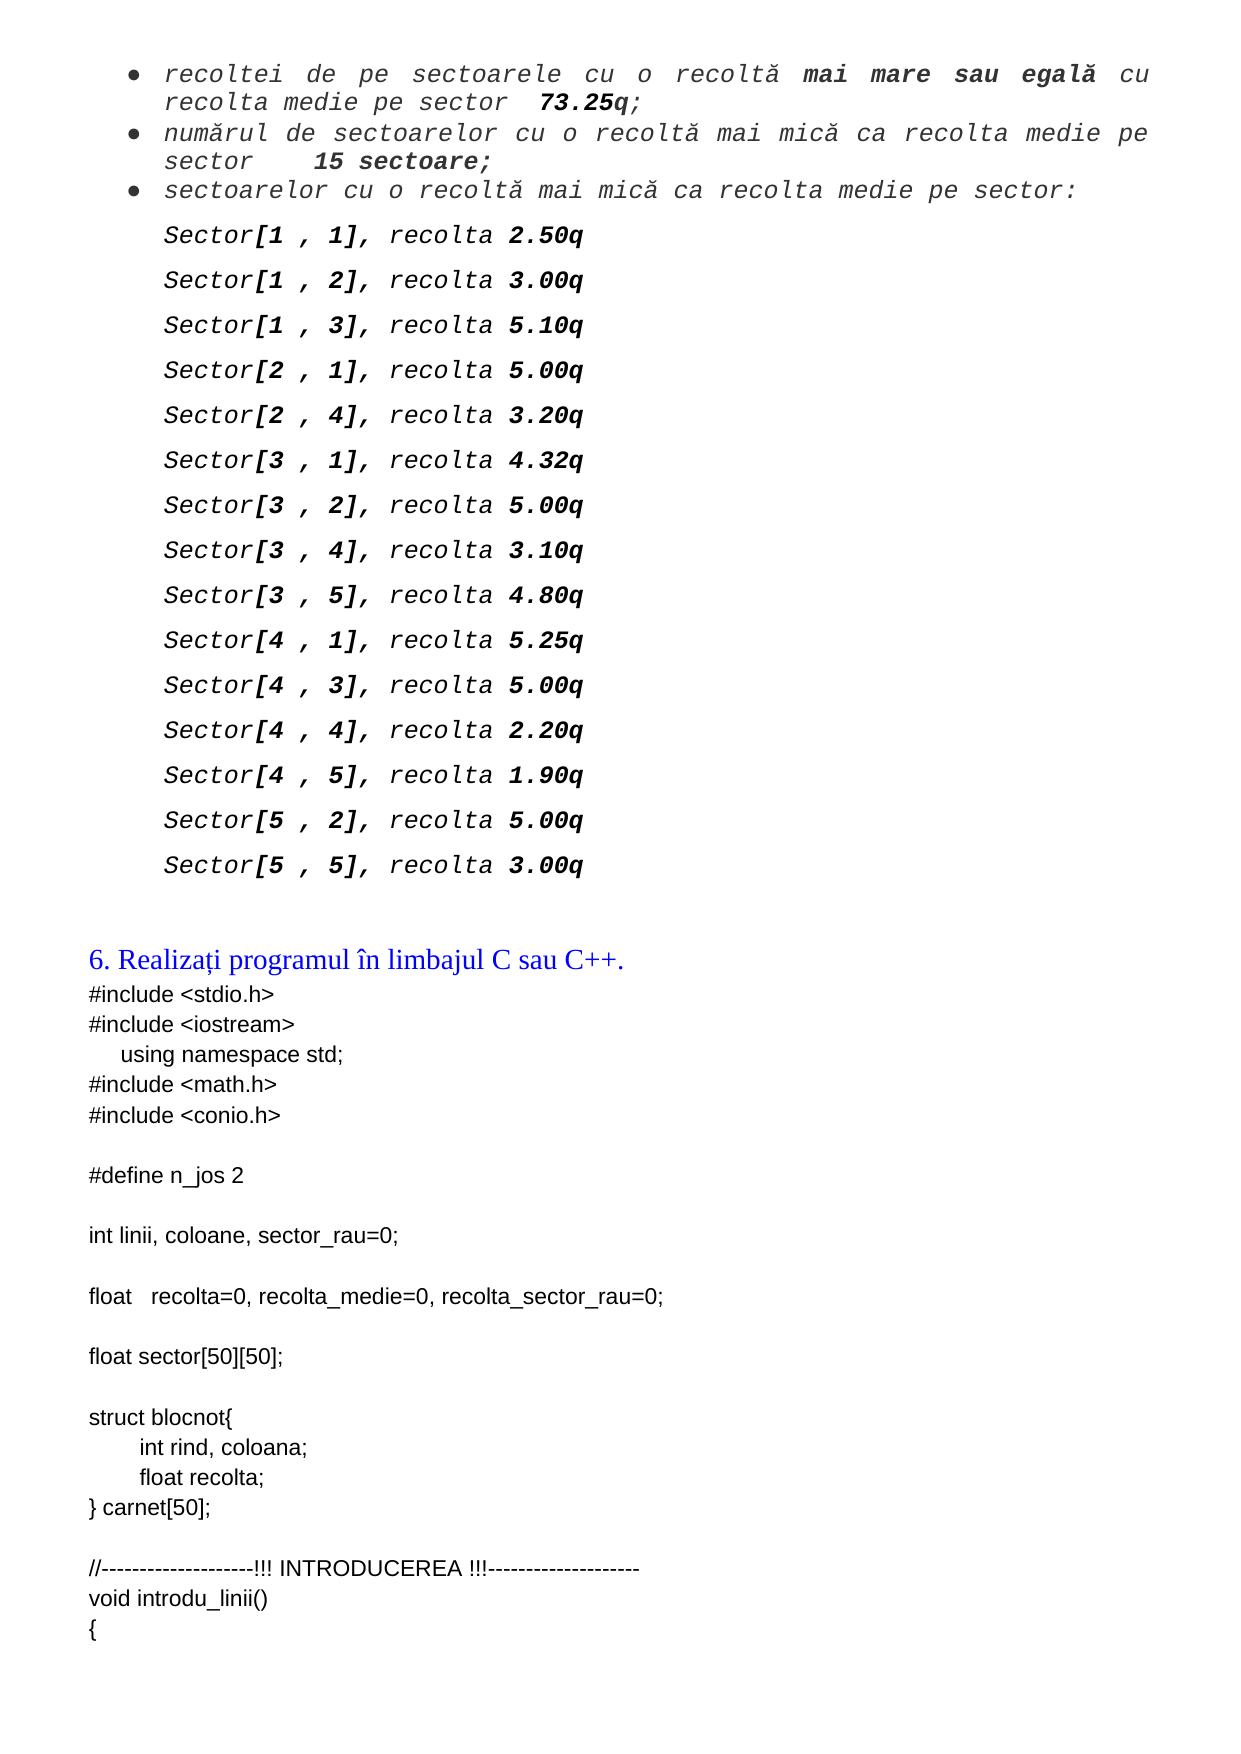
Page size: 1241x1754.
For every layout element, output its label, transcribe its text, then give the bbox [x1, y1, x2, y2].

text Sector[1 , 2], recolta 3.00q [88, 267, 1152, 296]
text Sector[3 , 1], recolta 4.32q [88, 447, 1152, 476]
text using namespace std; [88, 1041, 1152, 1068]
text Sector[3 , 5], recolta 4.80q [88, 582, 1152, 611]
text int linii, coloane, sector_rau=0; [88, 1222, 1152, 1249]
text void introdu_linii() [88, 1585, 1152, 1611]
list sectoarelor cu o recoltă mai mică ca recolta medie pe sector: [126, 177, 1152, 206]
subtitle 6. Realizați programul în limbajul C sau C++. [88, 942, 1152, 976]
text Sector[4 , 1], recolta 5.25q [88, 627, 1152, 656]
text #include <math.h> [88, 1071, 1152, 1098]
text Sector[5 , 5], recolta 3.00q [88, 852, 1152, 881]
text Sector[4 , 4], recolta 2.20q [88, 717, 1152, 746]
list numărul de sectoarelor cu o recoltă mai mică ca recolta medie pe sector 15 sectoare; [126, 118, 1152, 177]
text float sector[50][50]; [88, 1343, 1152, 1370]
text Sector[3 , 2], recolta 5.00q [88, 492, 1152, 521]
text #include <conio.h> [88, 1102, 1152, 1128]
list recoltei de pe sectoarele cu o recoltă mai mare sau egală cu recolta medie pe sector 73.25q; [126, 59, 1152, 118]
text #include <stdio.h> [88, 981, 1152, 1007]
text //--------------------!!! INTRODUCEREA !!!-------------------- [88, 1555, 1152, 1581]
text Sector[4 , 3], recolta 5.00q [88, 672, 1152, 701]
text int rind, coloana; [88, 1434, 1152, 1460]
text Sector[1 , 1], recolta 2.50q [88, 222, 1152, 251]
text #define n_jos 2 [88, 1162, 1152, 1188]
text float recolta=0, recolta_medie=0, recolta_sector_rau=0; [88, 1283, 1152, 1309]
text #include <iostream> [88, 1011, 1152, 1037]
text Sector[2 , 4], recolta 3.20q [88, 402, 1152, 431]
text Sector[1 , 3], recolta 5.10q [88, 312, 1152, 341]
text { [88, 1615, 1152, 1642]
text struct blocnot{ [88, 1404, 1152, 1430]
text Sector[4 , 5], recolta 1.90q [88, 762, 1152, 791]
text } carnet[50]; [88, 1494, 1152, 1521]
text float recolta; [88, 1464, 1152, 1491]
text Sector[3 , 4], recolta 3.10q [88, 537, 1152, 566]
text Sector[2 , 1], recolta 5.00q [88, 357, 1152, 386]
text Sector[5 , 2], recolta 5.00q [88, 807, 1152, 836]
